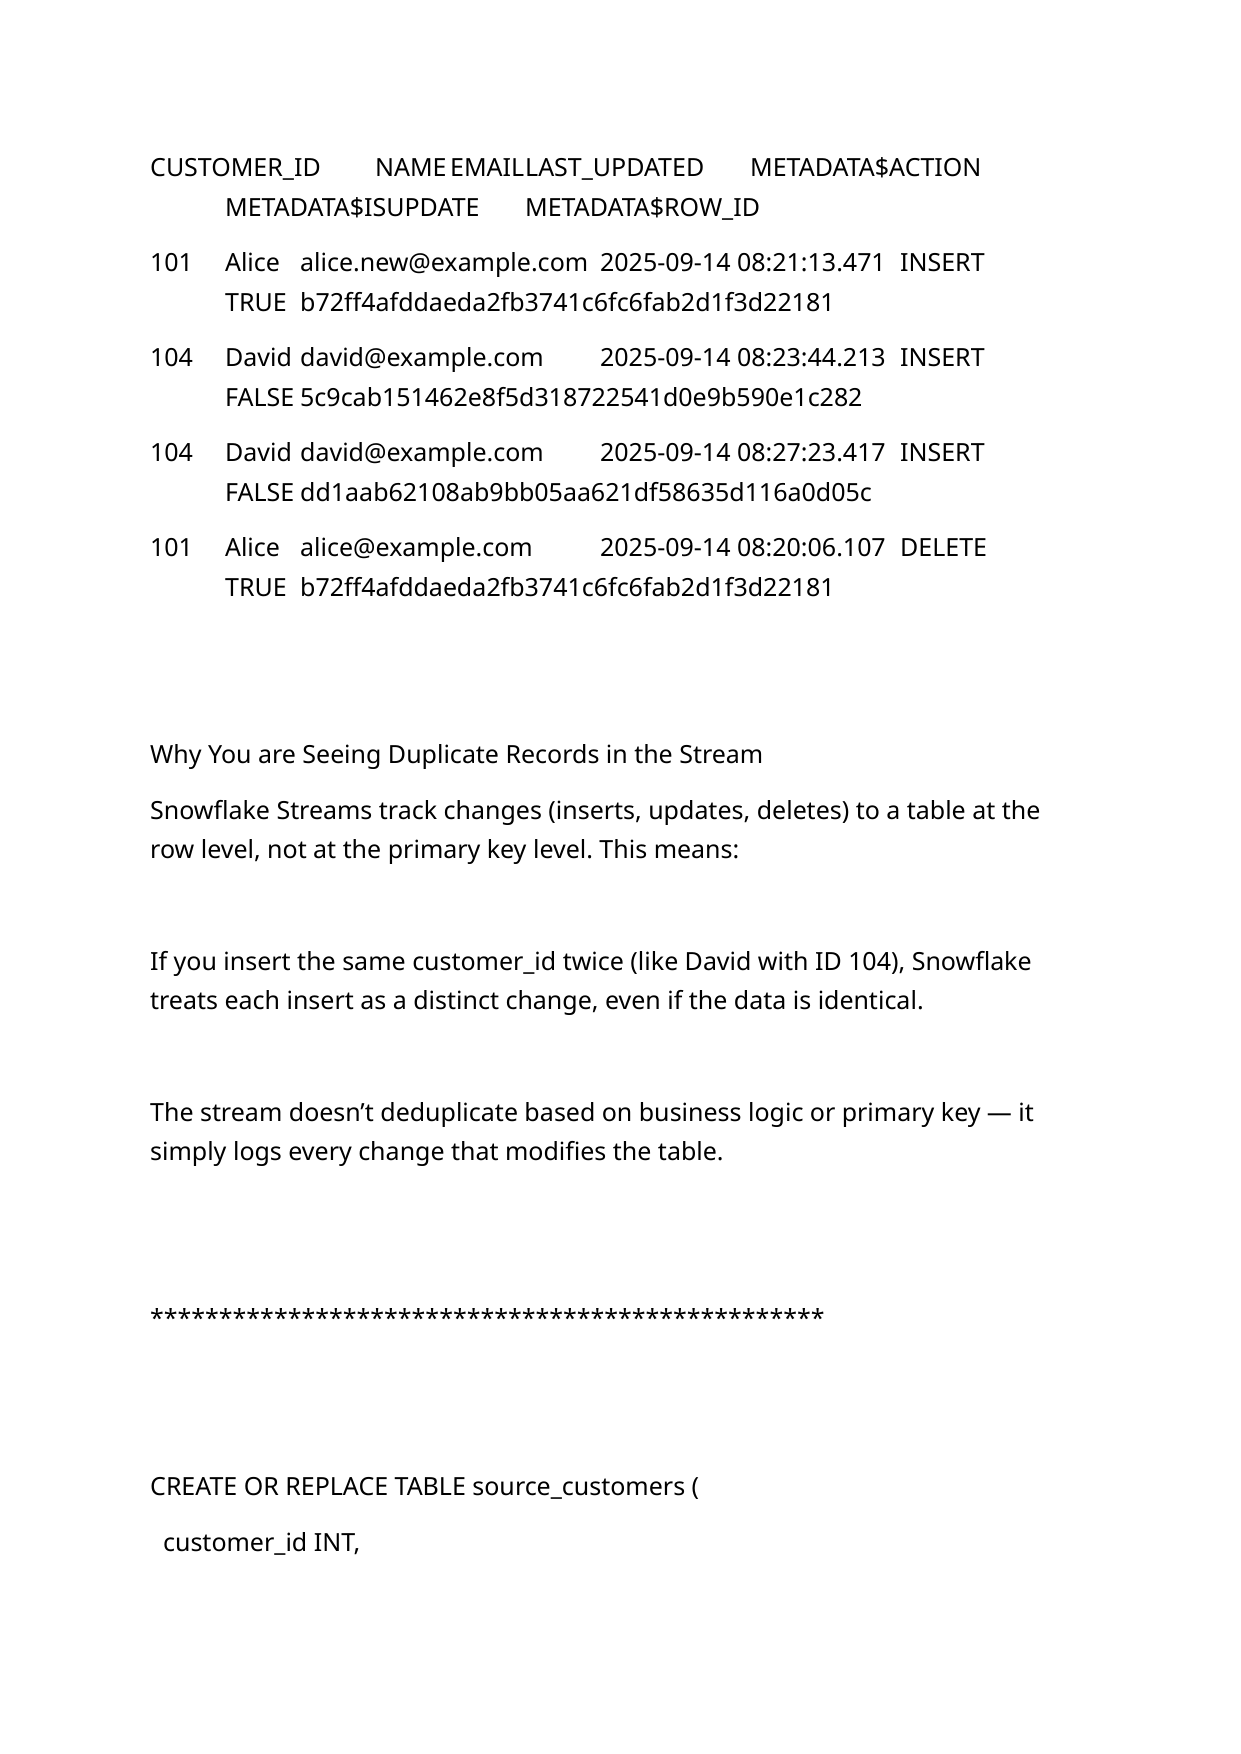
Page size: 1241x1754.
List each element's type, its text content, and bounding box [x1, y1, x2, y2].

text 104 David david@example.com 2025-09-14 08:27:23.417 INSERT FALSE dd1aab62108ab9bb05aa621df58635d116a0d05c [150, 435, 1090, 508]
text 101 Alice alice@example.com 2025-09-14 08:20:06.107 DELETE TRUE b72ff4afddaeda2fb3741c6fc6fab2d1f3d22181 [150, 530, 1090, 603]
text If you insert the same customer_id twice (like David with ID 104), Snowflake treats each insert as a distinct change, even if the data is identical. [150, 943, 1090, 1017]
text CUSTOMER_ID NAME EMAIL LAST_UPDATED METADATA$ACTION METADATA$ISUPDATE METADATA$ROW_ID [150, 150, 1090, 223]
text Snowflake Streams track changes (inserts, updates, deletes) to a table at the row level, not at the primary key level. This means: [150, 792, 1090, 866]
text 101 Alice alice.new@example.com 2025-09-14 08:21:13.471 INSERT TRUE b72ff4afddaeda2fb3741c6fc6fab2d1f3d22181 [150, 245, 1090, 318]
text Why You are Seeing Duplicate Records in the Stream [150, 737, 1090, 771]
text CREATE OR REPLACE TABLE source_customers ( [150, 1468, 1090, 1502]
text ************************************************* [150, 1301, 1090, 1335]
text customer_id INT, [150, 1524, 1090, 1558]
text The stream doesn’t deduplicate based on business logic or primary key — it simply logs every change that modifies the table. [150, 1094, 1090, 1167]
text 104 David david@example.com 2025-09-14 08:23:44.213 INSERT FALSE 5c9cab151462e8f5d318722541d0e9b590e1c282 [150, 340, 1090, 413]
